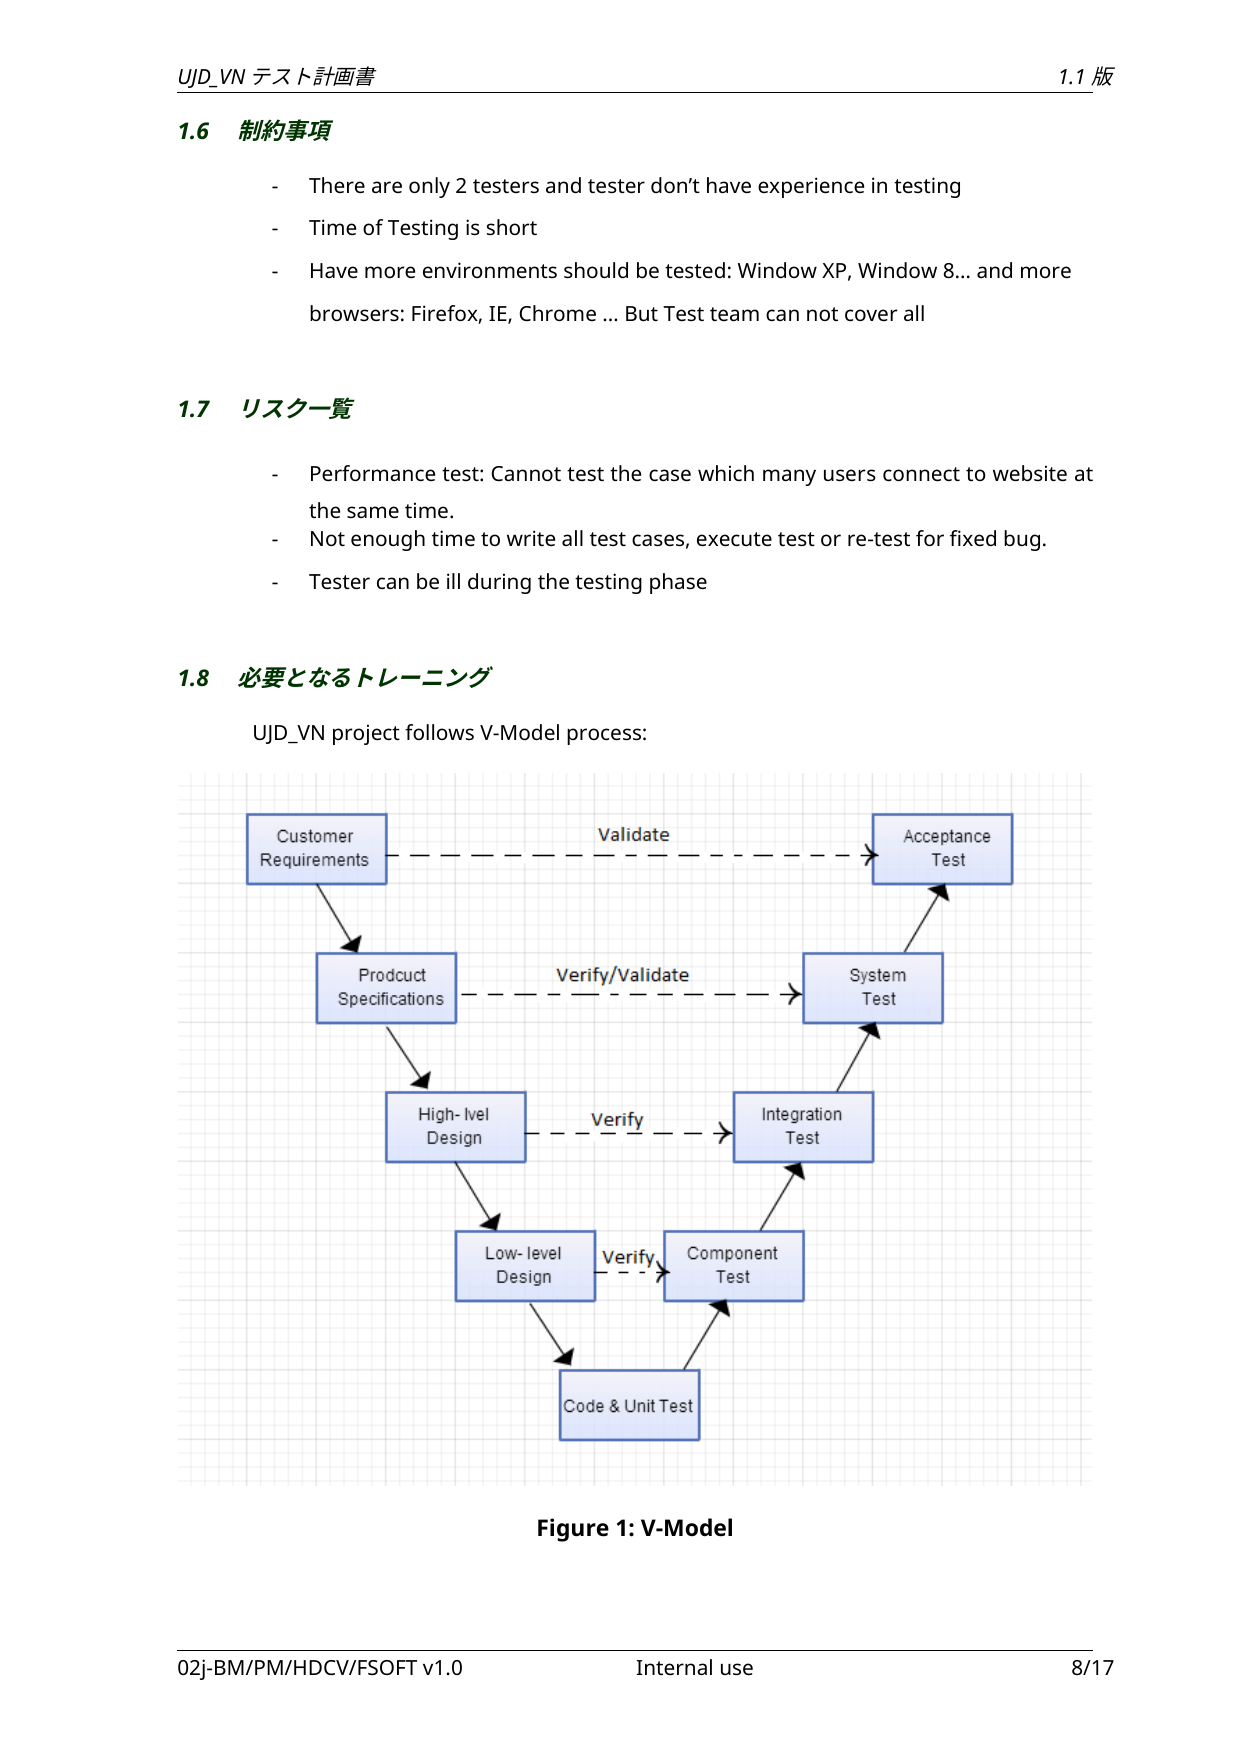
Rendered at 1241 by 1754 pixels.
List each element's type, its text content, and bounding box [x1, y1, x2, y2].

text Figure 1: V-Model [177, 1512, 1093, 1544]
subtitle 制約事項 [177, 112, 1093, 146]
subtitle 必要となるトレーニング [177, 660, 1093, 693]
list Have more environments should be tested: Window XP, Window 8… and more browsers: Firefox, IE, Chrome … But Test team can not cover all [271, 256, 1093, 327]
list Time of Testing is short [271, 213, 1093, 242]
list Tester can be ill during the testing phase [271, 567, 1093, 596]
list Performance test: Cannot test the case which many users connect to website at the same time. [271, 449, 1093, 524]
list Not enough time to write all test cases, execute test or re-test for fixed bug. [271, 524, 1093, 553]
list There are only 2 testers and tester don’t have experience in testing [271, 171, 1093, 199]
subtitle リスク一覧 [177, 391, 1093, 424]
picture [178, 773, 1093, 1486]
text UJD_VN project follows V-Model process: [252, 718, 1093, 747]
